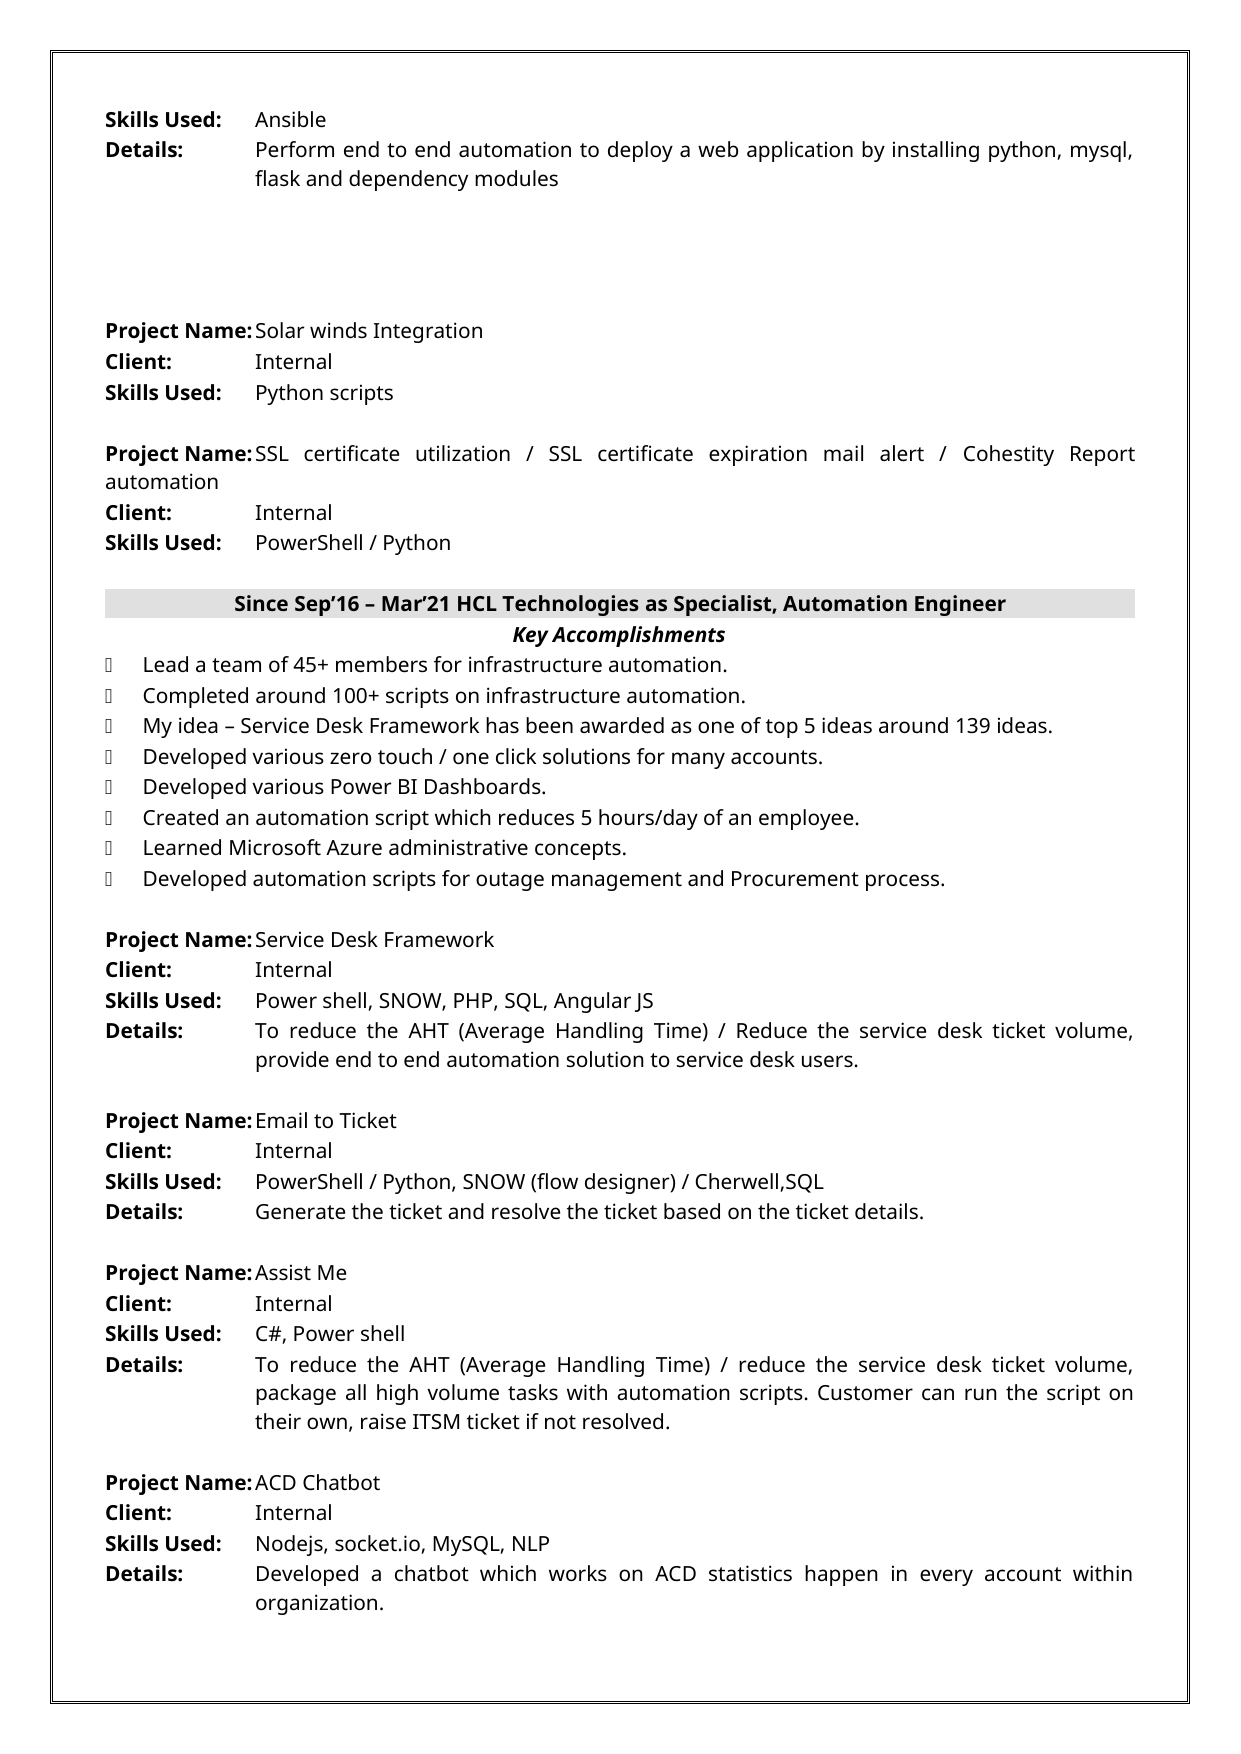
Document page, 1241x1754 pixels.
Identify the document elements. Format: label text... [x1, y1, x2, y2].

text Details: Developed a chatbot which works on ACD statistics happen in every account within organization. [105, 1559, 1135, 1616]
list Learned Microsoft Azure administrative concepts. [105, 833, 1135, 862]
text Project Name: Email to Ticket [105, 1106, 1135, 1134]
list Lead a team of 45+ members for infrastructure automation. [105, 650, 1135, 679]
text Details: To reduce the AHT (Average Handling Time) / Reduce the service desk ticket volume, provide end to end automation solution to service desk users. [105, 1016, 1135, 1073]
text Details: To reduce the AHT (Average Handling Time) / reduce the service desk ticket volume, package all high volume tasks with automation scripts. Customer can run the script on their own, raise ITSM ticket if not resolved. [105, 1350, 1135, 1435]
text Project Name: Solar winds Integration [105, 317, 1135, 345]
text Project Name: ACD Chatbot [105, 1468, 1135, 1496]
text Client: Internal [105, 1498, 1135, 1527]
text Client: Internal [105, 498, 1135, 526]
text Details: Generate the ticket and resolve the ticket based on the ticket details. [105, 1197, 1135, 1226]
text Client: Internal [105, 955, 1135, 984]
list Developed various Power BI Dashboards. [105, 772, 1135, 801]
text Skills Used: PowerShell / Python [105, 528, 1135, 557]
list Developed automation scripts for outage management and Procurement process. [105, 864, 1135, 892]
list Created an automation script which reduces 5 hours/day of an employee. [105, 803, 1135, 831]
text Project Name: Assist Me [105, 1258, 1135, 1287]
text Project Name: Service Desk Framework [105, 925, 1135, 953]
text Since Sep’16 – Mar’21 HCL Technologies as Specialist, Automation Engineer [105, 589, 1135, 618]
text Skills Used: Python scripts [105, 378, 1135, 406]
text Project Name: SSL certificate utilization / SSL certificate expiration mail alert / Cohestity Report automation [105, 439, 1135, 496]
text Client: Internal [105, 347, 1135, 376]
text Client: Internal [105, 1289, 1135, 1317]
text Client: Internal [105, 1136, 1135, 1165]
text Details: Perform end to end automation to deploy a web application by installing python, mysql, flask and dependency modules [105, 136, 1135, 192]
text Skills Used: PowerShell / Python, SNOW (flow designer) / Cherwell,SQL [105, 1167, 1135, 1195]
text Skills Used: Power shell, SNOW, PHP, SQL, Angular JS [105, 986, 1135, 1014]
text Skills Used: Nodejs, socket.io, MySQL, NLP [105, 1529, 1135, 1557]
text Key Accomplishments [105, 620, 1135, 648]
text Skills Used: C#, Power shell [105, 1319, 1135, 1348]
list Developed various zero touch / one click solutions for many accounts. [105, 742, 1135, 770]
text Skills Used: Ansible [105, 105, 1135, 133]
list My idea – Service Desk Framework has been awarded as one of top 5 ideas around 139 ideas. [105, 711, 1135, 740]
list Completed around 100+ scripts on infrastructure automation. [105, 681, 1135, 709]
